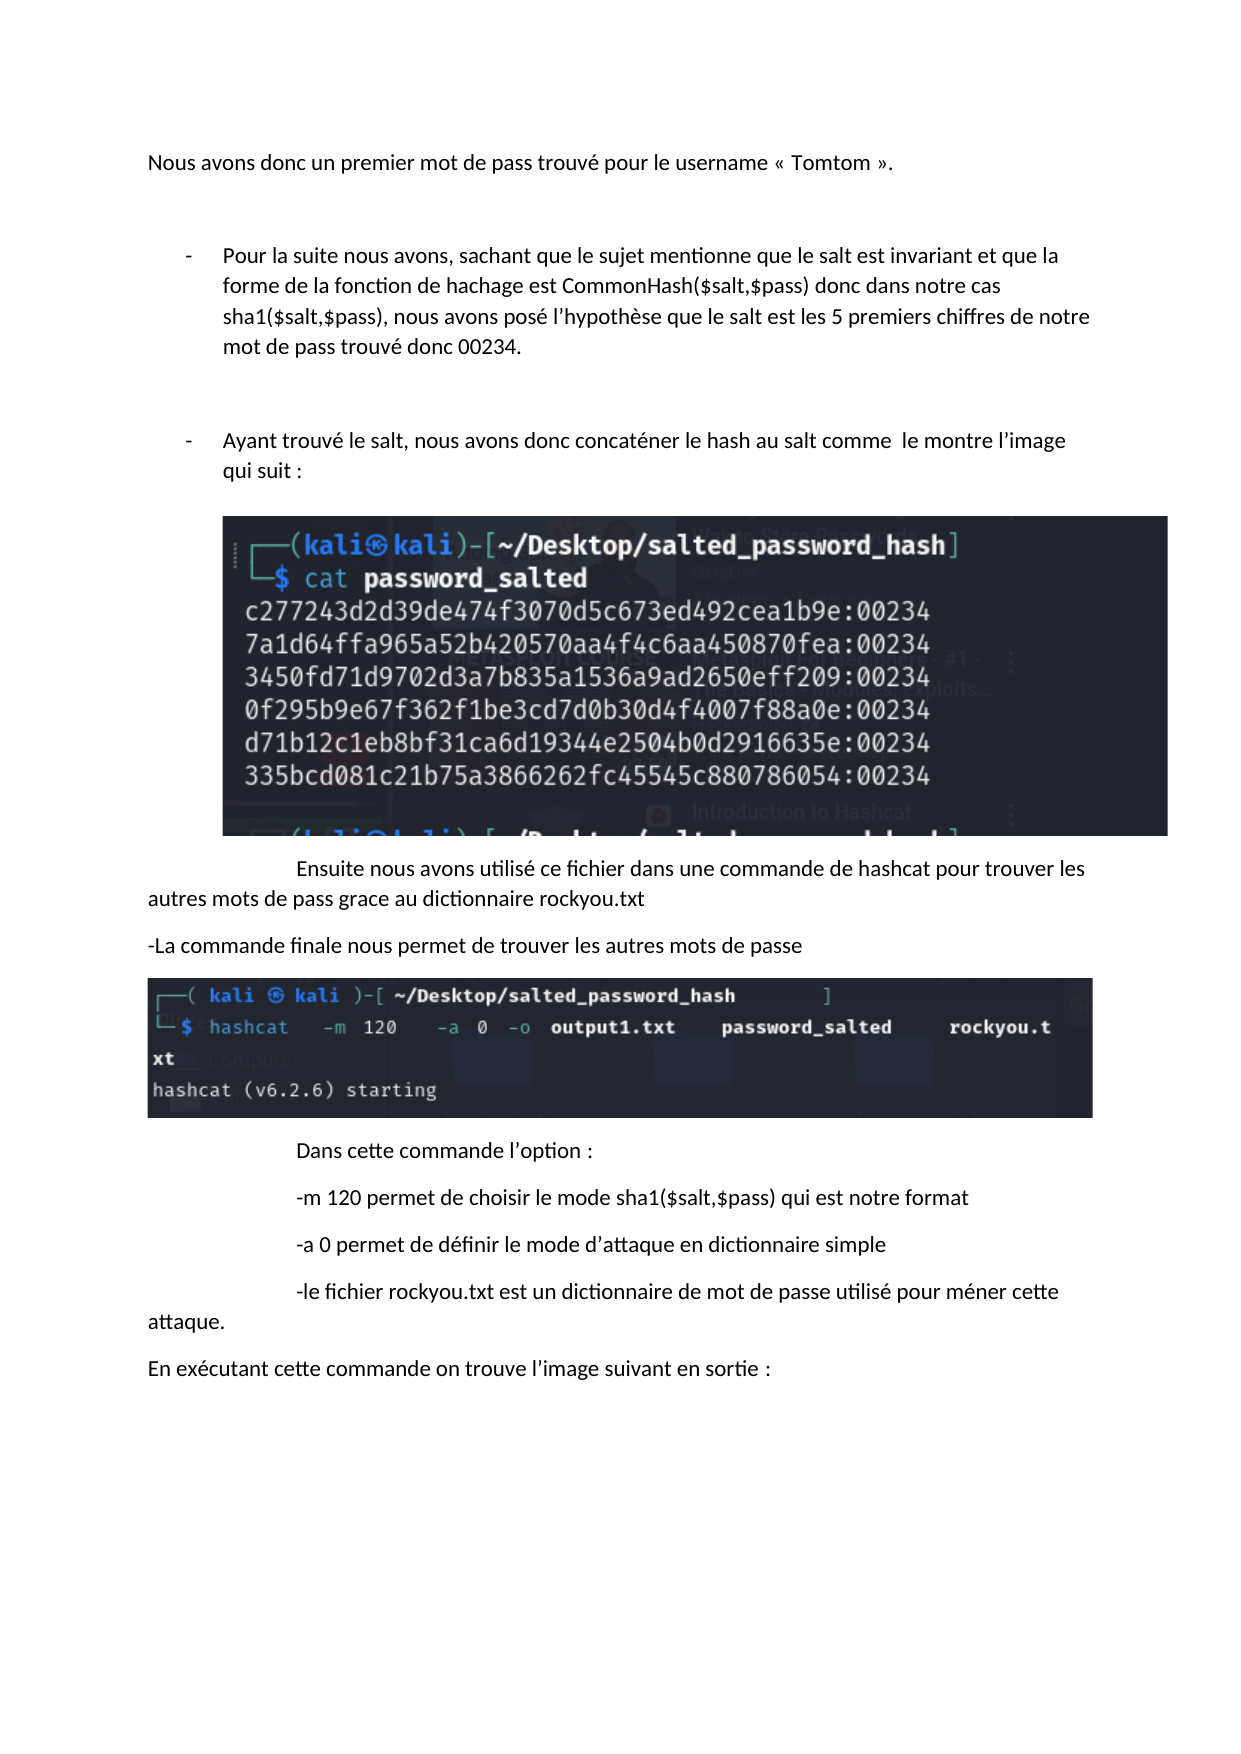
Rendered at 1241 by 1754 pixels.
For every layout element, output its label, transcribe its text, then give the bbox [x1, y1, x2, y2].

text Ensuite nous avons utilisé ce fichier dans une commande de hashcat pour trouver les autres mots de pass grace au dictionnaire rockyou.txt [148, 854, 1093, 912]
picture [222, 516, 1168, 836]
list Ayant trouvé le salt, nous avons donc concaténer le hash au salt comme le montre l’image qui suit : [185, 426, 1093, 484]
text En exécutant cette commande on trouve l’image suivant en sortie : [148, 1354, 1093, 1382]
picture [147, 978, 1093, 1118]
text Nous avons donc un premier mot de pass trouvé pour le username « Tomtom ». [148, 148, 1093, 176]
text Dans cette commande l’option : [148, 1136, 1093, 1164]
list Pour la suite nous avons, sachant que le sujet mentionne que le salt est invariant et que la forme de la fonction de hachage est CommonHash($salt,$pass) donc dans notre cas sha1($salt,$pass), nous avons posé l’hypothèse que le salt est les 5 premiers chiffres de notre mot de pass trouvé donc 00234. [185, 241, 1093, 360]
text -La commande finale nous permet de trouver les autres mots de passe [148, 931, 1093, 959]
text -a 0 permet de définir le mode d’attaque en dictionnaire simple [148, 1230, 1093, 1258]
text -le fichier rockyou.txt est un dictionnaire de mot de passe utilisé pour méner cette attaque. [148, 1277, 1093, 1335]
text -m 120 permet de choisir le mode sha1($salt,$pass) qui est notre format [148, 1183, 1093, 1211]
